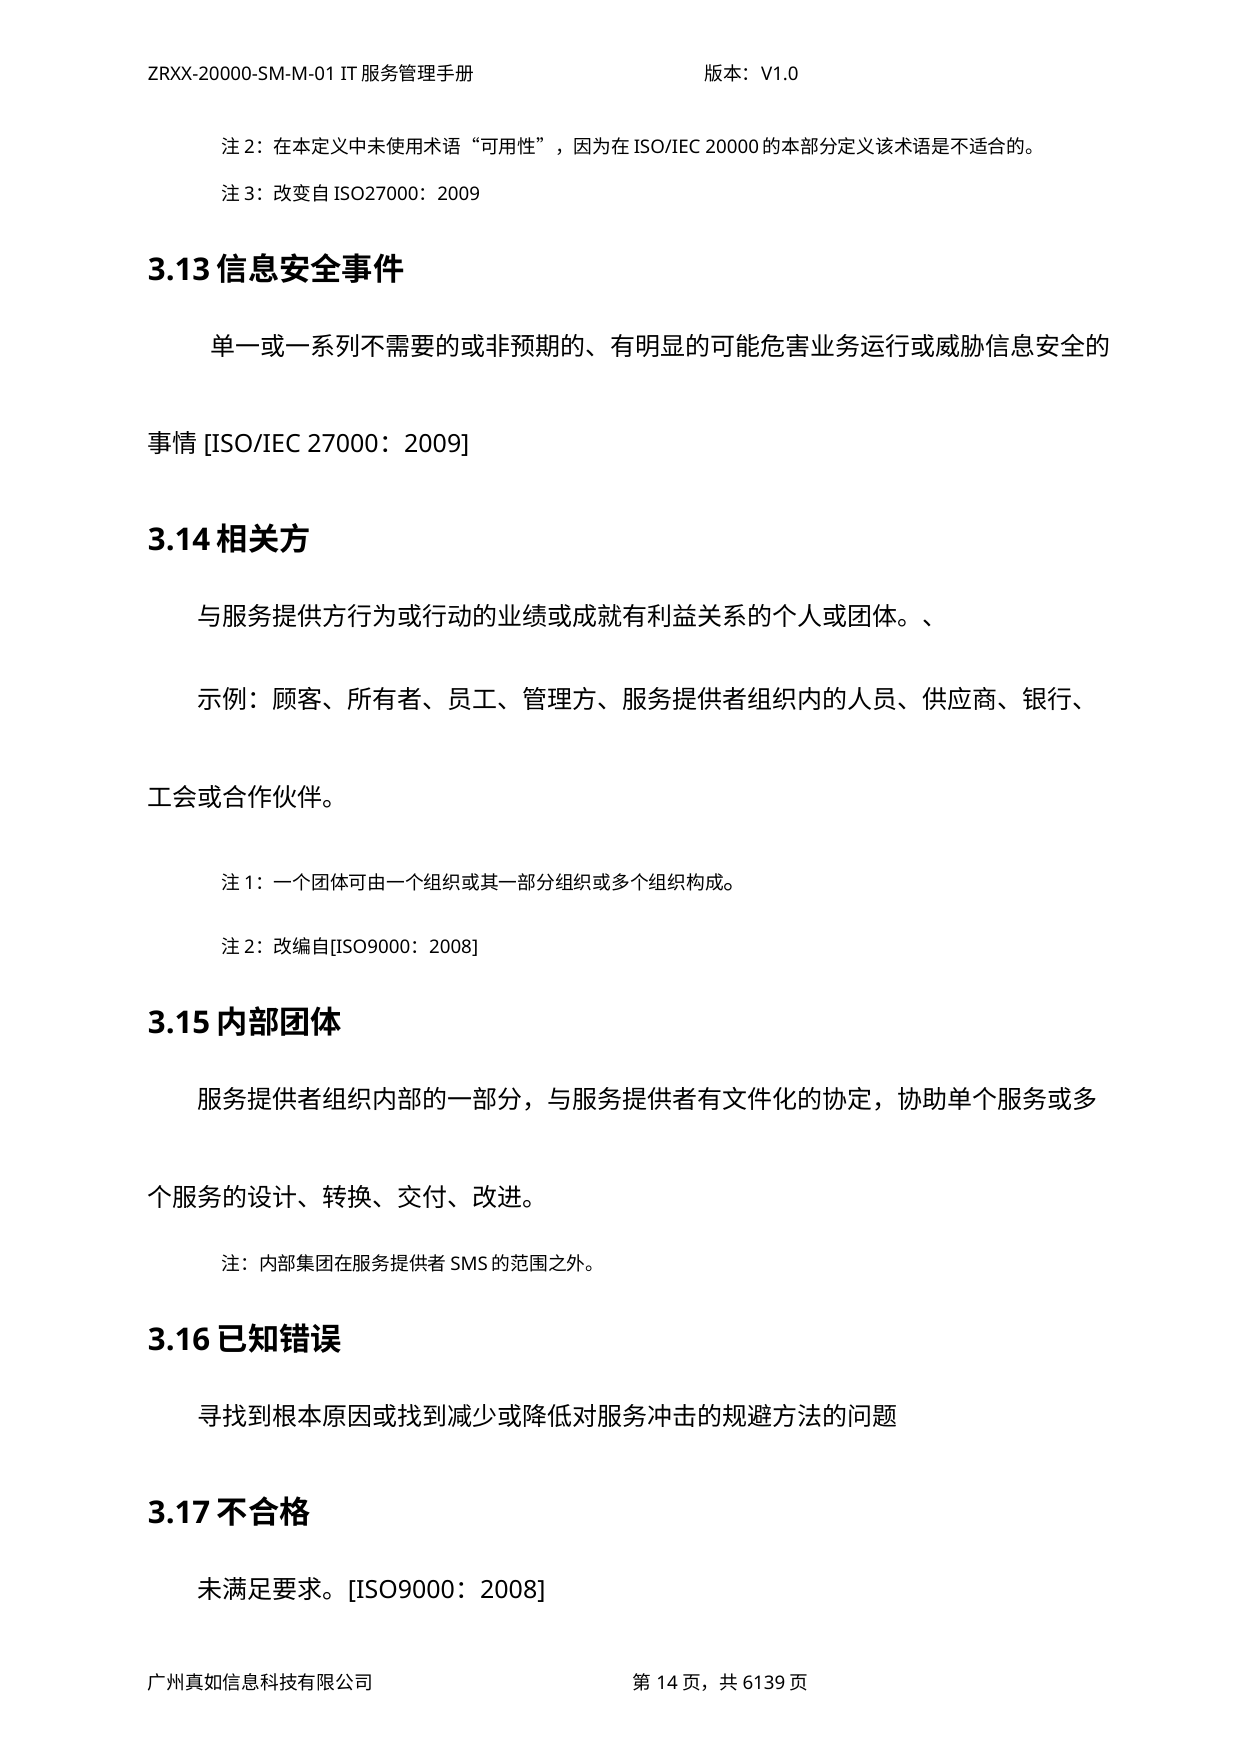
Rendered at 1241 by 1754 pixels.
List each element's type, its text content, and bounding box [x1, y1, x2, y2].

text 与服务提供方行为或行动的业绩或成就有利益关系的个人或团体。、 [148, 582, 1122, 647]
text 注1：一个团体可由一个组织或其一部分组织或多个组织构成。 [221, 846, 1122, 911]
text 注2：在本定义中未使用术语“可用性”，因为在ISO/IEC 20000的本部分定义该术语是不适合的。 [221, 129, 1122, 162]
text 注2：改编自[ISO9000：2008] [221, 929, 1122, 962]
subtitle 3.16已知错误 [148, 1304, 1122, 1369]
text 单一或一系列不需要的或非预期的、有明显的可能危害业务运行或威胁信息安全的事情 [ISO/IEC 27000：2009] [148, 312, 1122, 474]
text 示例：顾客、所有者、员工、管理方、服务提供者组织内的人员、供应商、银行、工会或合作伙伴。 [148, 665, 1122, 828]
text 服务提供者组织内部的一部分，与服务提供者有文件化的协定，协助单个服务或多个服务的设计、转换、交付、改进。 [148, 1065, 1122, 1228]
subtitle 3.13信息安全事件 [148, 234, 1122, 299]
text 寻找到根本原因或找到减少或降低对服务冲击的规避方法的问题 [148, 1382, 1122, 1447]
subtitle 3.15内部团体 [148, 988, 1122, 1053]
text 注：内部集团在服务提供者SMS的范围之外。 [221, 1246, 1122, 1278]
text 注3：改变自ISO27000：2009 [221, 176, 1122, 208]
text 未满足要求。[ISO9000：2008] [148, 1555, 1122, 1620]
subtitle 3.17不合格 [148, 1477, 1122, 1542]
subtitle 3.14相关方 [148, 505, 1122, 570]
